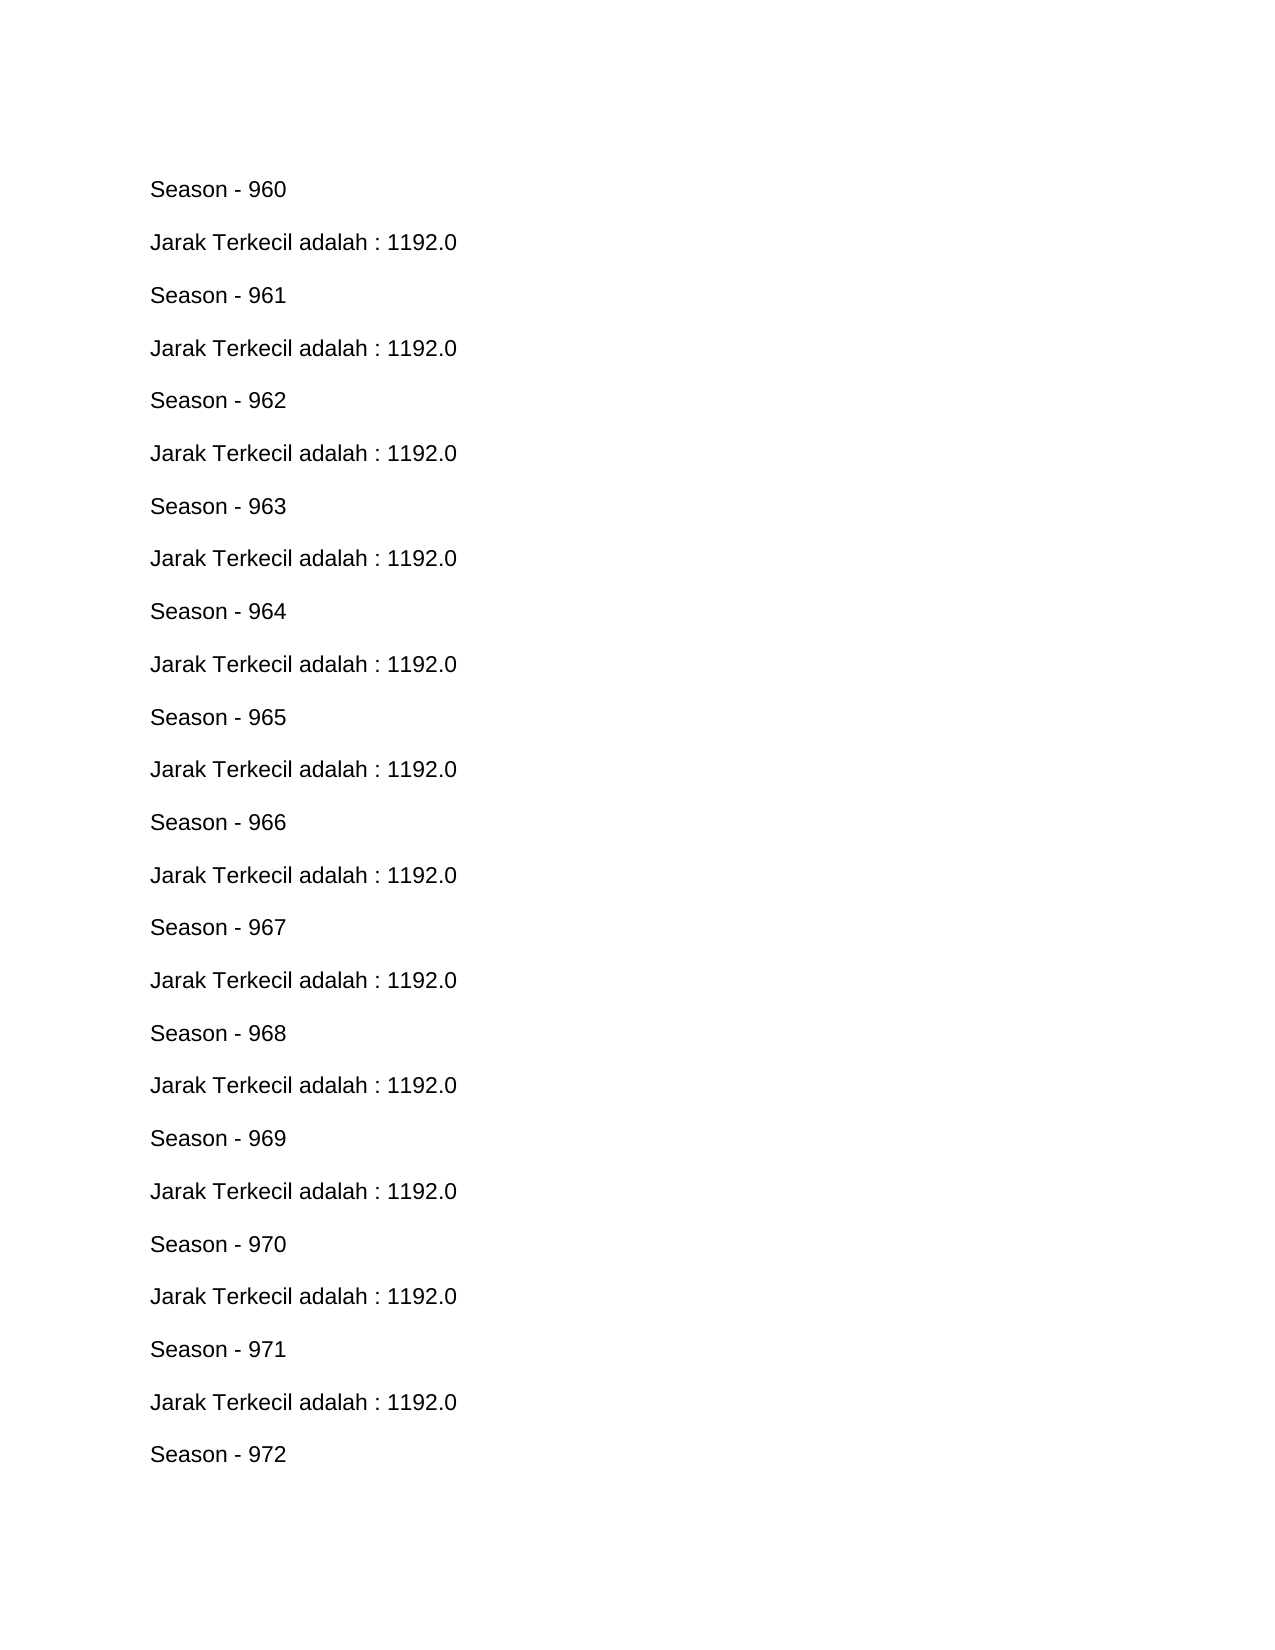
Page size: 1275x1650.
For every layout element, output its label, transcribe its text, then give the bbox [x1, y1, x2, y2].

text Season - 966 [150, 809, 1125, 835]
text Jarak Terkecil adalah : 1192.0 [150, 651, 1125, 677]
text Season - 960 [150, 176, 1125, 203]
text Jarak Terkecil adalah : 1192.0 [150, 756, 1125, 782]
text Season - 968 [150, 1020, 1125, 1046]
text Season - 961 [150, 282, 1125, 308]
text Jarak Terkecil adalah : 1192.0 [150, 334, 1125, 361]
text Season - 971 [150, 1336, 1125, 1362]
text Jarak Terkecil adalah : 1192.0 [150, 1283, 1125, 1309]
text Jarak Terkecil adalah : 1192.0 [150, 229, 1125, 255]
text Season - 970 [150, 1231, 1125, 1257]
text Jarak Terkecil adalah : 1192.0 [150, 1178, 1125, 1204]
text Season - 972 [150, 1441, 1125, 1468]
text Season - 964 [150, 598, 1125, 624]
text Jarak Terkecil adalah : 1192.0 [150, 967, 1125, 993]
text Season - 962 [150, 387, 1125, 413]
text Season - 969 [150, 1125, 1125, 1151]
text Jarak Terkecil adalah : 1192.0 [150, 440, 1125, 466]
text Jarak Terkecil adalah : 1192.0 [150, 545, 1125, 572]
text Season - 967 [150, 914, 1125, 941]
text Jarak Terkecil adalah : 1192.0 [150, 1389, 1125, 1415]
text Season - 963 [150, 493, 1125, 519]
text Jarak Terkecil adalah : 1192.0 [150, 1072, 1125, 1099]
text Jarak Terkecil adalah : 1192.0 [150, 862, 1125, 888]
text Season - 965 [150, 703, 1125, 730]
